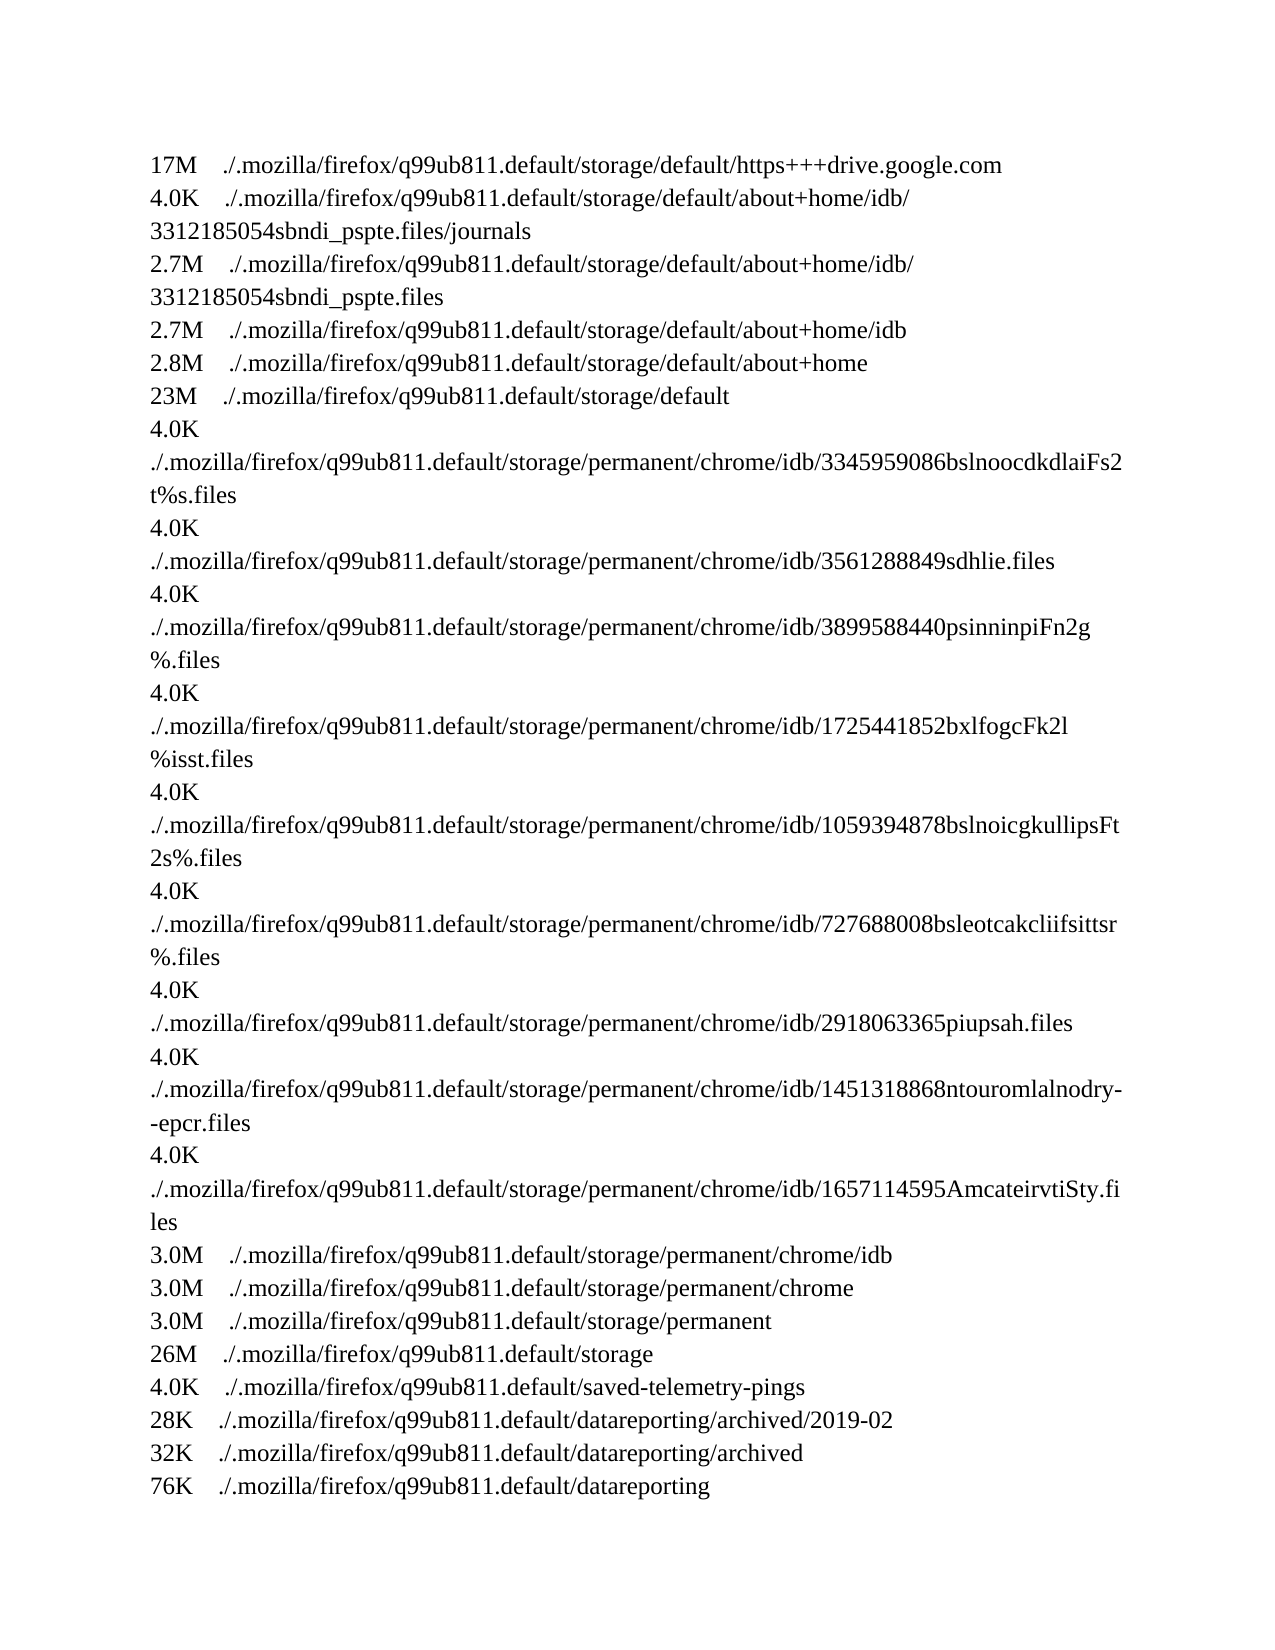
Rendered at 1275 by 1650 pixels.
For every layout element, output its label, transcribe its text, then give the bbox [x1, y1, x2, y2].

text 3.0M ./.mozilla/firefox/q99ub811.default/storage/permanent/chrome/idb [150, 1240, 1125, 1268]
text 28K ./.mozilla/firefox/q99ub811.default/datareporting/archived/2019-02 [150, 1405, 1125, 1433]
text 4.0K ./.mozilla/firefox/q99ub811.default/storage/default/about+home/idb/3312185054sbndi_pspte.files/journals [150, 183, 1125, 245]
text 4.0K ./.mozilla/firefox/q99ub811.default/storage/permanent/chrome/idb/2918063365piupsah.files [150, 976, 1125, 1037]
text 23M ./.mozilla/firefox/q99ub811.default/storage/default [150, 381, 1125, 410]
text 4.0K ./.mozilla/firefox/q99ub811.default/storage/permanent/chrome/idb/1059394878bslnoicgkullipsFt2s%.files [150, 777, 1125, 872]
text 17M ./.mozilla/firefox/q99ub811.default/storage/default/https+++drive.google.com [150, 150, 1125, 179]
text 4.0K ./.mozilla/firefox/q99ub811.default/storage/permanent/chrome/idb/1451318868ntouromlalnodry--epcr.files [150, 1042, 1125, 1136]
text 4.0K ./.mozilla/firefox/q99ub811.default/storage/permanent/chrome/idb/3899588440psinninpiFn2g%.files [150, 579, 1125, 674]
text 4.0K ./.mozilla/firefox/q99ub811.default/saved-telemetry-pings [150, 1372, 1125, 1401]
text 2.7M ./.mozilla/firefox/q99ub811.default/storage/default/about+home/idb [150, 315, 1125, 344]
text 4.0K ./.mozilla/firefox/q99ub811.default/storage/permanent/chrome/idb/727688008bsleotcakcliifsittsr%.files [150, 876, 1125, 971]
text 4.0K ./.mozilla/firefox/q99ub811.default/storage/permanent/chrome/idb/1657114595AmcateirvtiSty.files [150, 1141, 1125, 1235]
text 76K ./.mozilla/firefox/q99ub811.default/datareporting [150, 1471, 1125, 1499]
text 2.8M ./.mozilla/firefox/q99ub811.default/storage/default/about+home [150, 348, 1125, 377]
text 4.0K ./.mozilla/firefox/q99ub811.default/storage/permanent/chrome/idb/3561288849sdhlie.files [150, 513, 1125, 575]
text 2.7M ./.mozilla/firefox/q99ub811.default/storage/default/about+home/idb/3312185054sbndi_pspte.files [150, 249, 1125, 311]
text 26M ./.mozilla/firefox/q99ub811.default/storage [150, 1339, 1125, 1367]
text 32K ./.mozilla/firefox/q99ub811.default/datareporting/archived [150, 1438, 1125, 1467]
text 3.0M ./.mozilla/firefox/q99ub811.default/storage/permanent [150, 1306, 1125, 1334]
text 3.0M ./.mozilla/firefox/q99ub811.default/storage/permanent/chrome [150, 1273, 1125, 1301]
text 4.0K ./.mozilla/firefox/q99ub811.default/storage/permanent/chrome/idb/1725441852bxlfogcFk2l%isst.files [150, 678, 1125, 773]
text 4.0K ./.mozilla/firefox/q99ub811.default/storage/permanent/chrome/idb/3345959086bslnoocdkdlaiFs2t%s.files [150, 414, 1125, 509]
